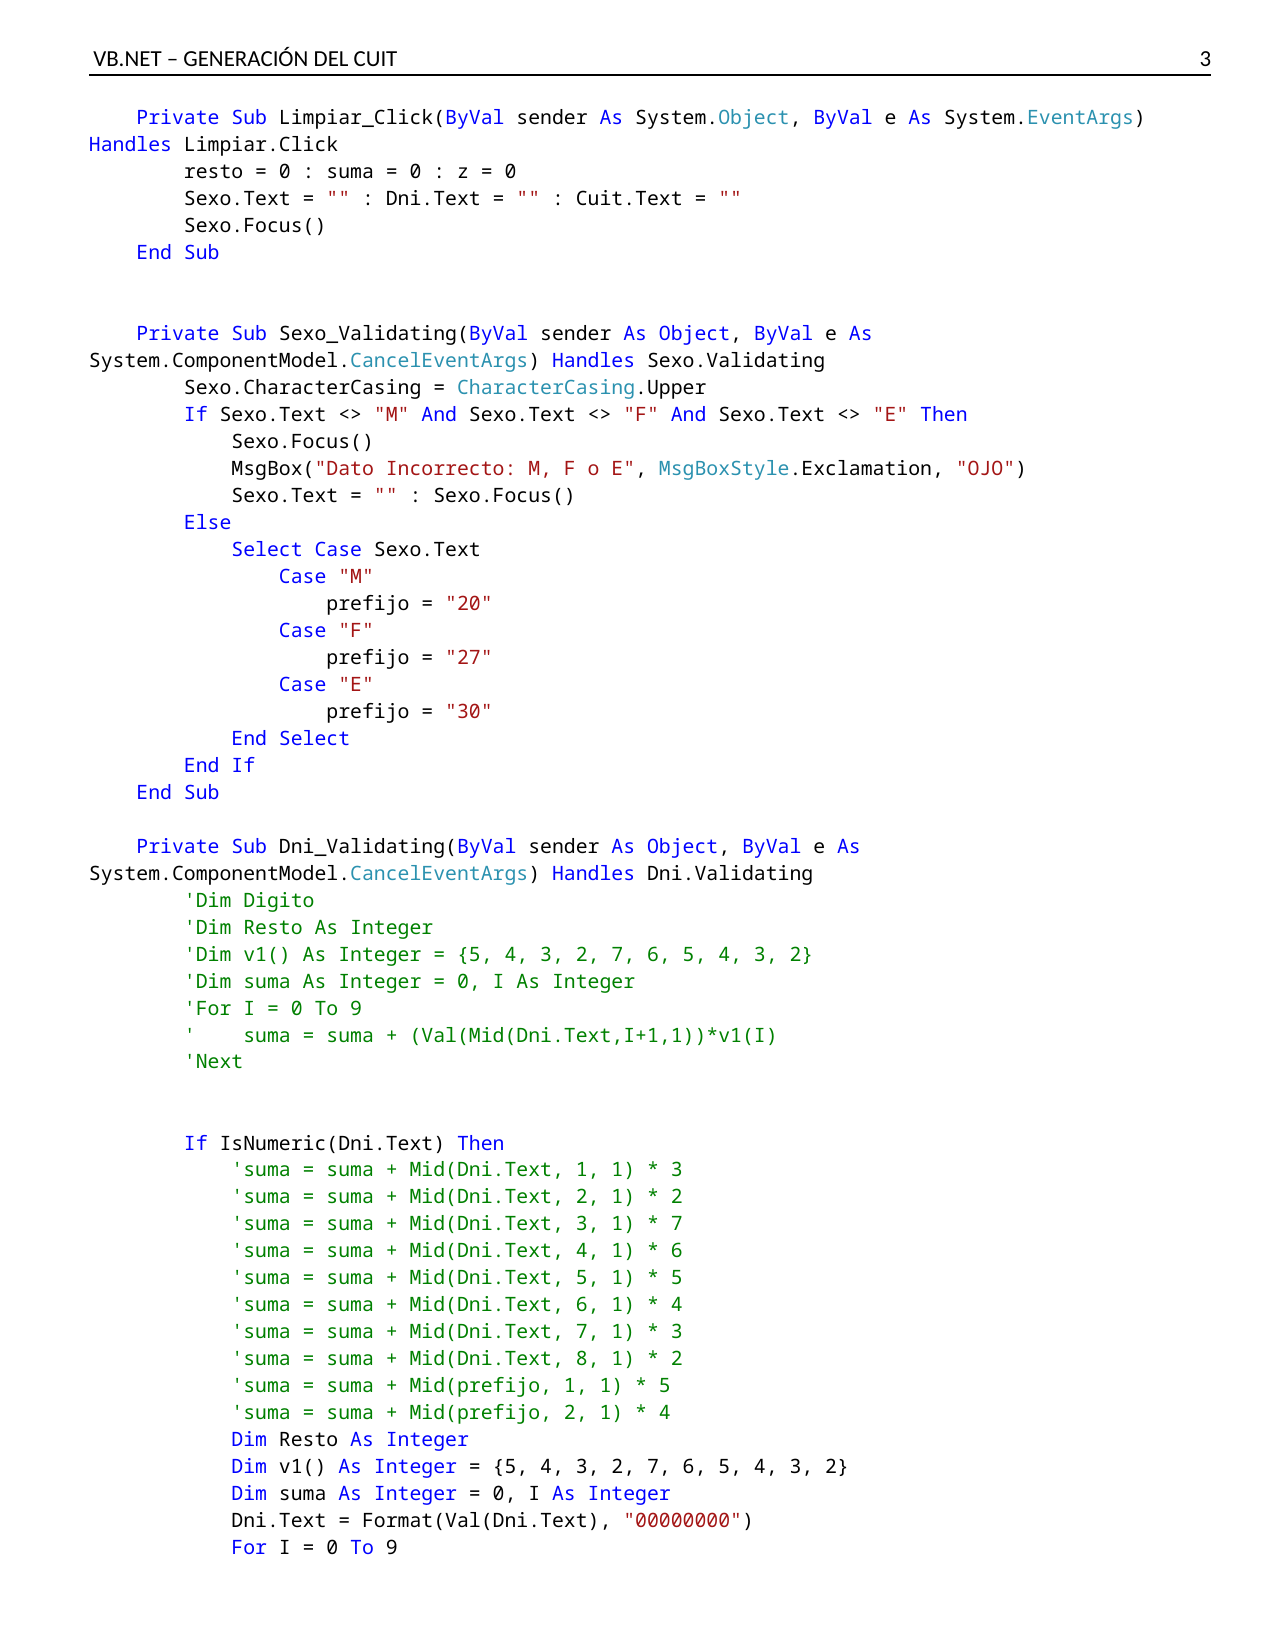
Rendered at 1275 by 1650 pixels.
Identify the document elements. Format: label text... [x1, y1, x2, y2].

text 'suma = suma + Mid(Dni.Text, 3, 1) * 7 [89, 1210, 1211, 1237]
text Dni.Text = Format(Val(Dni.Text), "00000000") [89, 1506, 1211, 1533]
text ' suma = suma + (Val(Mid(Dni.Text,I+1,1))*v1(I) [89, 1021, 1211, 1048]
text 'Dim Resto As Integer [89, 913, 1211, 940]
text Select Case Sexo.Text [89, 535, 1211, 562]
text 'Next [89, 1048, 1211, 1075]
text End Select [89, 724, 1211, 751]
text Case "M" [89, 562, 1211, 589]
text Sexo.Text = "" : Dni.Text = "" : Cuit.Text = "" [89, 184, 1211, 211]
text prefijo = "30" [89, 697, 1211, 724]
text Case "F" [89, 616, 1211, 643]
text 'suma = suma + Mid(prefijo, 1, 1) * 5 [89, 1372, 1211, 1398]
text If Sexo.Text <> "M" And Sexo.Text <> "F" And Sexo.Text <> "E" Then [89, 400, 1211, 427]
text Private Sub Limpiar_Click(ByVal sender As System.Object, ByVal e As System.EventArgs) Handles Limpiar.Click [89, 103, 1211, 157]
text 'Dim suma As Integer = 0, I As Integer [89, 967, 1211, 994]
text Dim suma As Integer = 0, I As Integer [89, 1479, 1211, 1506]
text Dim Resto As Integer [89, 1426, 1211, 1452]
text Private Sub Dni_Validating(ByVal sender As Object, ByVal e As System.ComponentModel.CancelEventArgs) Handles Dni.Validating [89, 832, 1211, 886]
text 'Dim v1() As Integer = {5, 4, 3, 2, 7, 6, 5, 4, 3, 2} [89, 940, 1211, 967]
text Sexo.Focus() [89, 427, 1211, 454]
text MsgBox("Dato Incorrecto: M, F o E", MsgBoxStyle.Exclamation, "OJO") [89, 454, 1211, 481]
text 'suma = suma + Mid(Dni.Text, 5, 1) * 5 [89, 1264, 1211, 1291]
text Sexo.Focus() [89, 211, 1211, 238]
text 'suma = suma + Mid(Dni.Text, 1, 1) * 3 [89, 1156, 1211, 1183]
text 'Dim Digito [89, 886, 1211, 913]
text 'suma = suma + Mid(Dni.Text, 7, 1) * 3 [89, 1318, 1211, 1344]
text For I = 0 To 9 [89, 1533, 1211, 1560]
text prefijo = "27" [89, 643, 1211, 670]
text 'For I = 0 To 9 [89, 994, 1211, 1021]
text 'suma = suma + Mid(Dni.Text, 2, 1) * 2 [89, 1183, 1211, 1210]
text Sexo.CharacterCasing = CharacterCasing.Upper [89, 373, 1211, 400]
text Case "E" [89, 670, 1211, 697]
text Dim v1() As Integer = {5, 4, 3, 2, 7, 6, 5, 4, 3, 2} [89, 1452, 1211, 1479]
text 'suma = suma + Mid(Dni.Text, 6, 1) * 4 [89, 1291, 1211, 1318]
text End Sub [89, 238, 1211, 265]
text 'suma = suma + Mid(prefijo, 2, 1) * 4 [89, 1398, 1211, 1426]
text Private Sub Sexo_Validating(ByVal sender As Object, ByVal e As System.ComponentModel.CancelEventArgs) Handles Sexo.Validating [89, 319, 1211, 373]
text End Sub [89, 778, 1211, 805]
text End If [89, 751, 1211, 778]
text 'suma = suma + Mid(Dni.Text, 4, 1) * 6 [89, 1237, 1211, 1264]
text 'suma = suma + Mid(Dni.Text, 8, 1) * 2 [89, 1344, 1211, 1372]
text Else [89, 508, 1211, 535]
text prefijo = "20" [89, 589, 1211, 616]
text Sexo.Text = "" : Sexo.Focus() [89, 481, 1211, 508]
text resto = 0 : suma = 0 : z = 0 [89, 157, 1211, 184]
text If IsNumeric(Dni.Text) Then [89, 1129, 1211, 1156]
